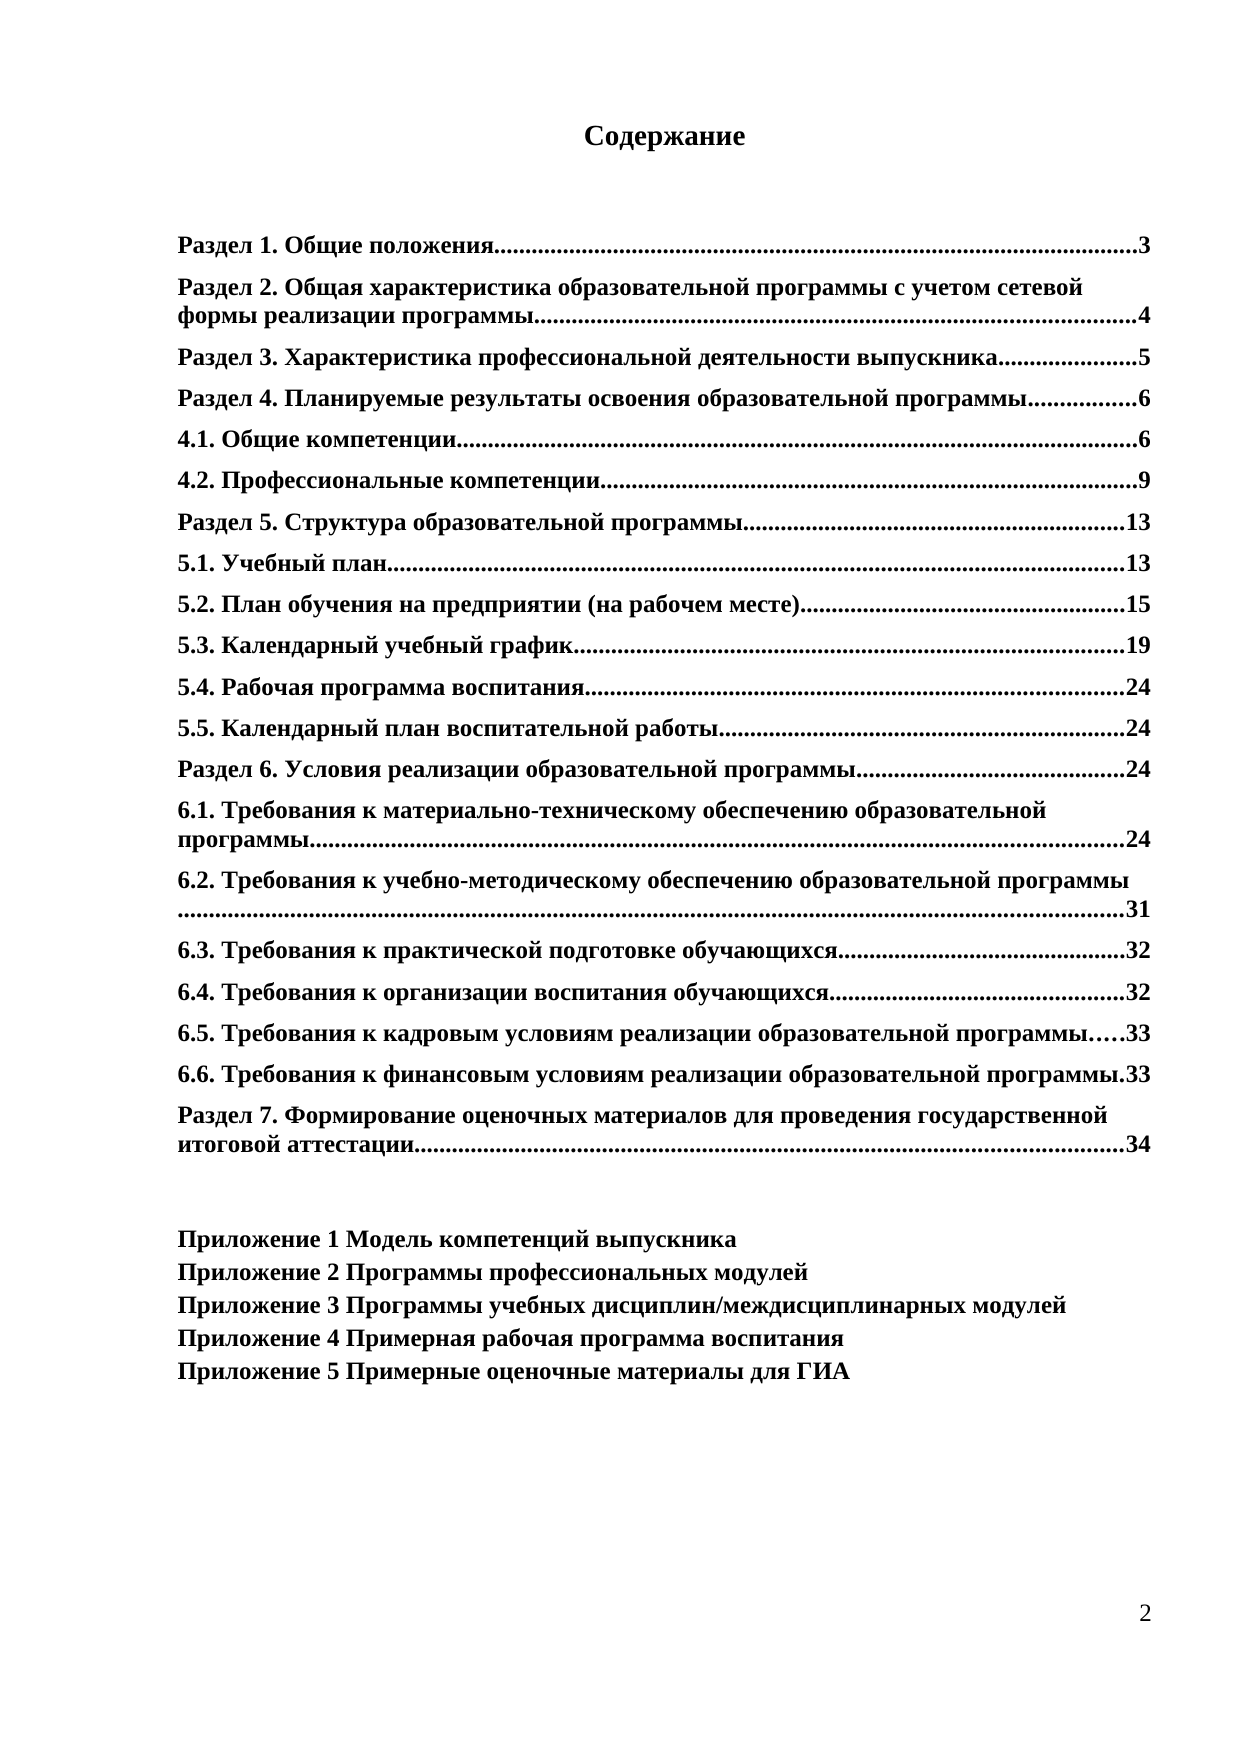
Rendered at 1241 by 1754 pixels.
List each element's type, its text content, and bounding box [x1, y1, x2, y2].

text Приложение 4 Примерная рабочая программа воспитания [177, 1323, 1152, 1351]
text Приложение 3 Программы учебных дисциплин/междисциплинарных модулей [177, 1290, 1152, 1318]
text Приложение 2 Программы профессиональных модулей [177, 1257, 1152, 1285]
text Приложение 5 Примерные оценочные материалы для ГИА [177, 1356, 1152, 1384]
text Приложение 1 Модель компетенций выпускника [177, 1224, 1152, 1252]
